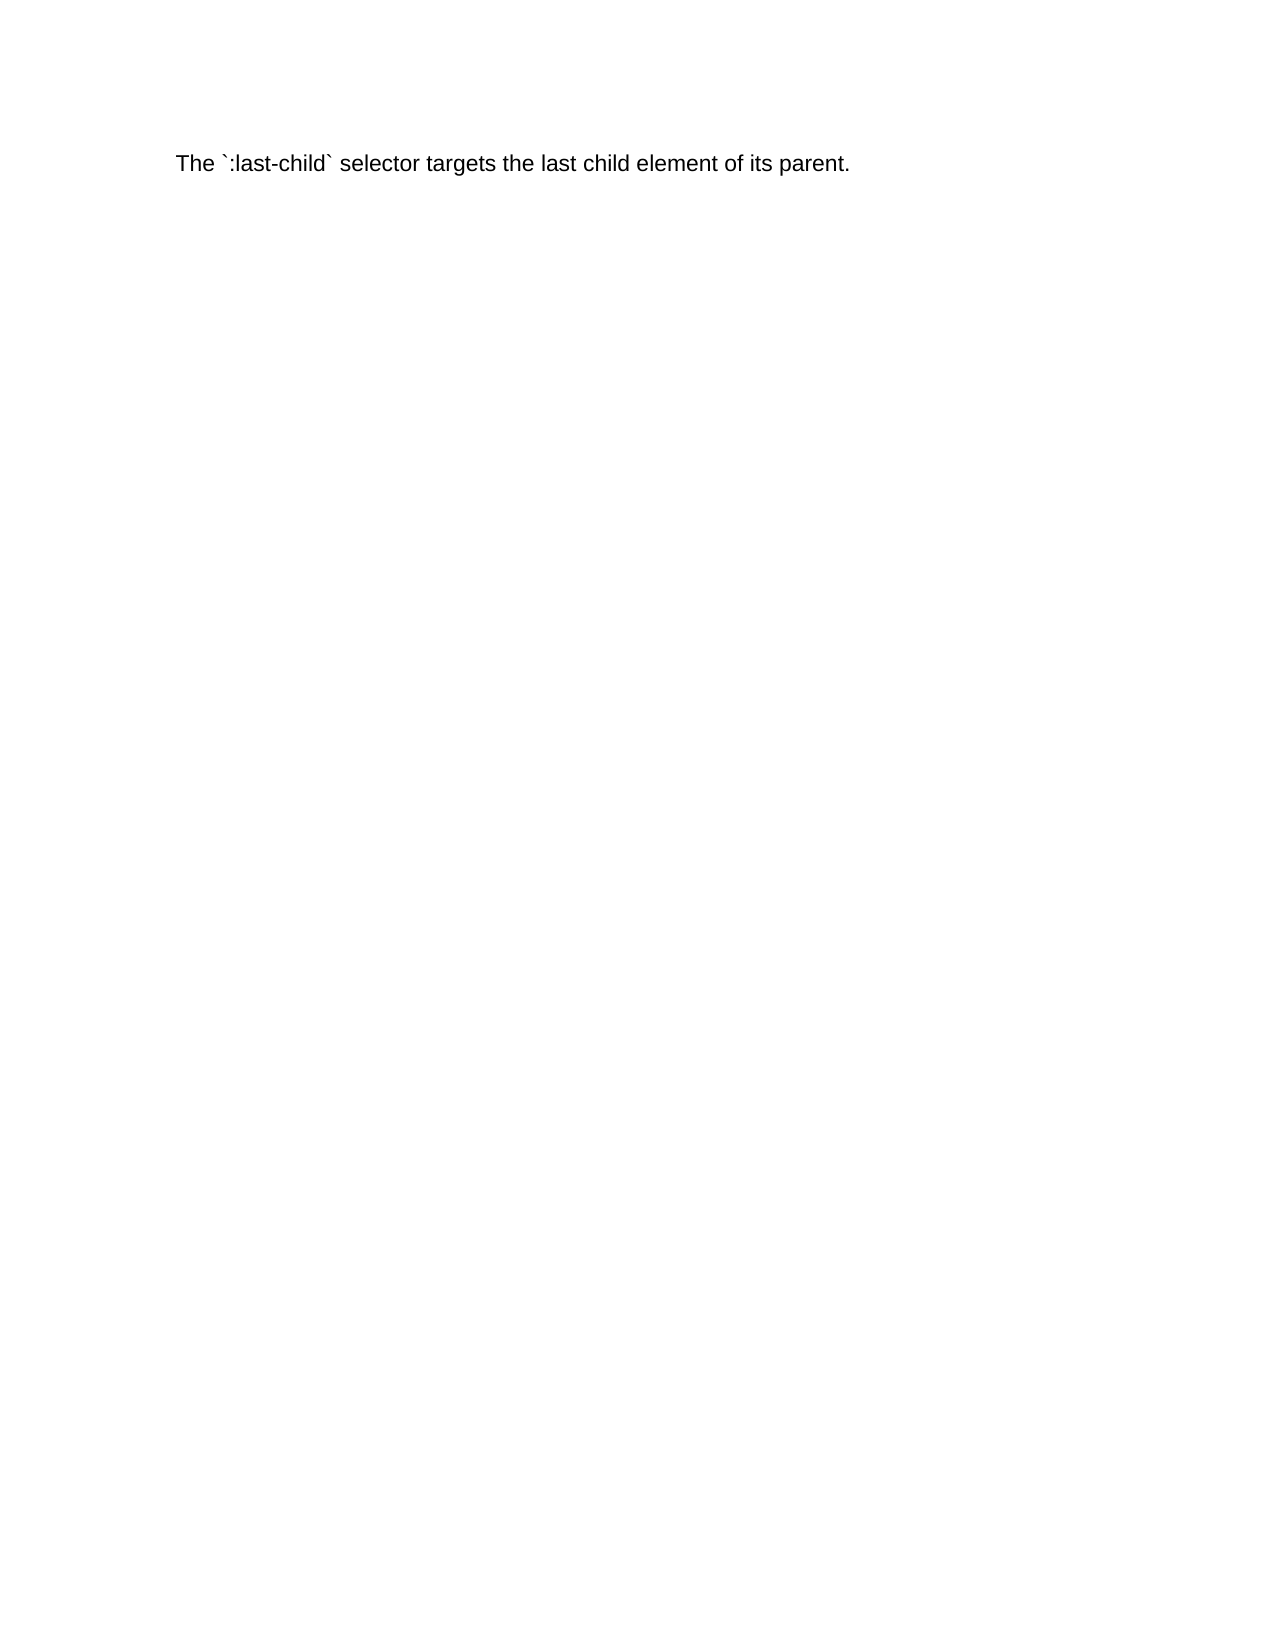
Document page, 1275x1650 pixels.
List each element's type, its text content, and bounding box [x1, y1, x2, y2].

text The `:last-child` selector targets the last child element of its parent. [150, 150, 1125, 176]
